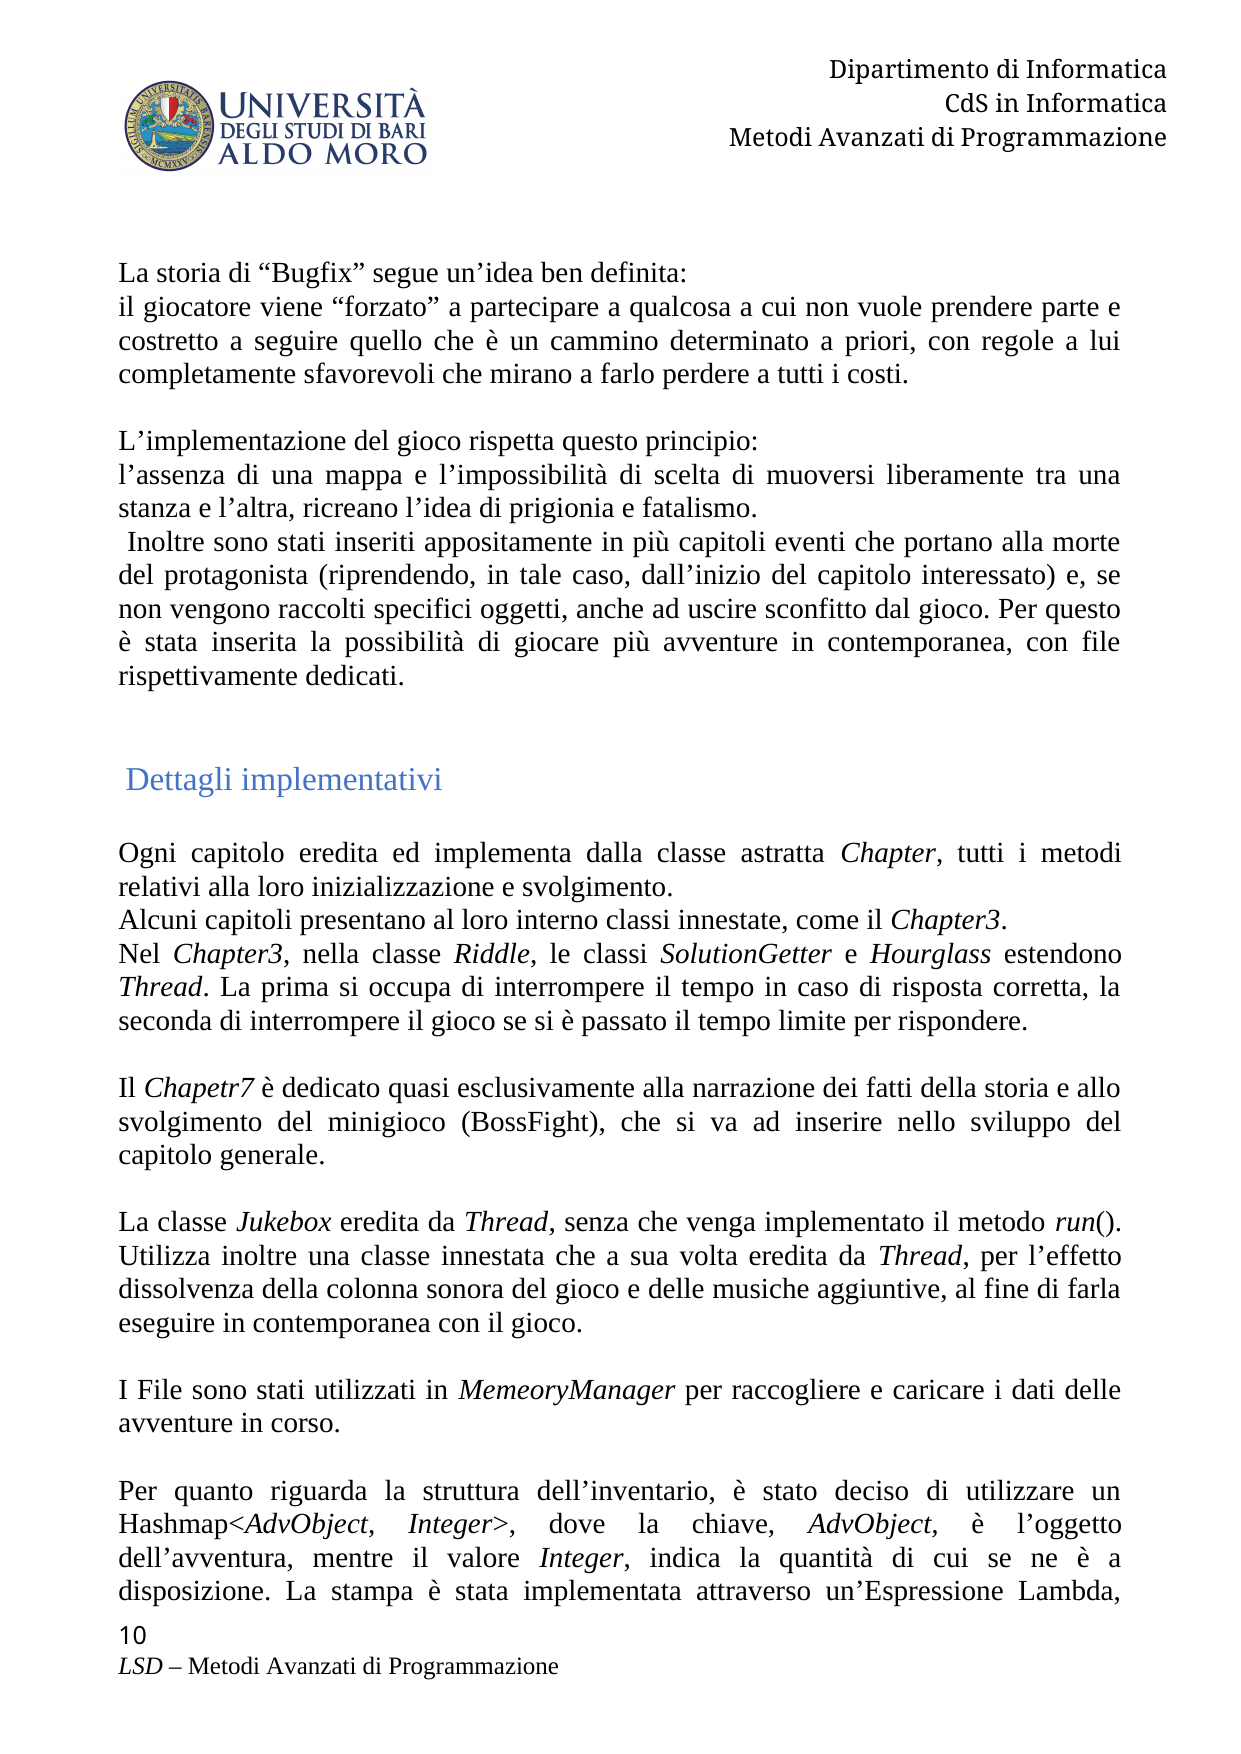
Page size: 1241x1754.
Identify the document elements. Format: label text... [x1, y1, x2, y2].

text La classe Jukebox eredita da Thread, senza che venga implementato il metodo run(). Utilizza inoltre una classe innestata che a sua volta eredita da Thread, per l’effetto dissolvenza della colonna sonora del gioco e delle musiche aggiuntive, al fine di farla eseguire in contemporanea con il gioco. [118, 1204, 1122, 1338]
text Alcuni capitoli presentano al loro interno classi innestate, come il Chapter3. [118, 902, 1122, 936]
text Inoltre sono stati inseriti appositamente in più capitoli eventi che portano alla morte del protagonista (riprendendo, in tale caso, dall’inizio del capitolo interessato) e, se non vengono raccolti specifici oggetti, anche ad uscire sconfitto dal gioco. Per questo è stata inserita la possibilità di giocare più avventure in contemporanea, con file rispettivamente dedicati. [118, 524, 1122, 692]
text il giocatore viene “forzato” a partecipare a qualcosa a cui non vuole prendere parte e costretto a seguire quello che è un cammino determinato a priori, con regole a lui completamente sfavorevoli che mirano a farlo perdere a tutti i costi. [118, 289, 1122, 390]
text Nel Chapter3, nella classe Riddle, le classi SolutionGetter e Hourglass estendono Thread. La prima si occupa di interrompere il tempo in caso di risposta corretta, la seconda di interrompere il gioco se si è passato il tempo limite per rispondere. [118, 936, 1122, 1037]
text L’implementazione del gioco rispetta questo principio: [118, 423, 1122, 457]
text I File sono stati utilizzati in MemeoryManager per raccogliere e caricare i dati delle avventure in corso. [118, 1372, 1122, 1439]
text l’assenza di una mappa e l’impossibilità di scelta di muoversi liberamente tra una stanza e l’altra, ricreano l’idea di prigionia e fatalismo. [118, 457, 1122, 524]
text Dettagli implementativi [118, 759, 1122, 797]
text Ogni capitolo eredita ed implementa dalla classe astratta Chapter, tutti i metodi relativi alla loro inizializzazione e svolgimento. [118, 835, 1122, 902]
text Il Chapetr7 è dedicato quasi esclusivamente alla narrazione dei fatti della storia e allo svolgimento del minigioco (BossFight), che si va ad inserire nello sviluppo del capitolo generale. [118, 1070, 1122, 1171]
picture [118, 73, 433, 179]
text La storia di “Bugfix” segue un’idea ben definita: [118, 256, 1122, 289]
